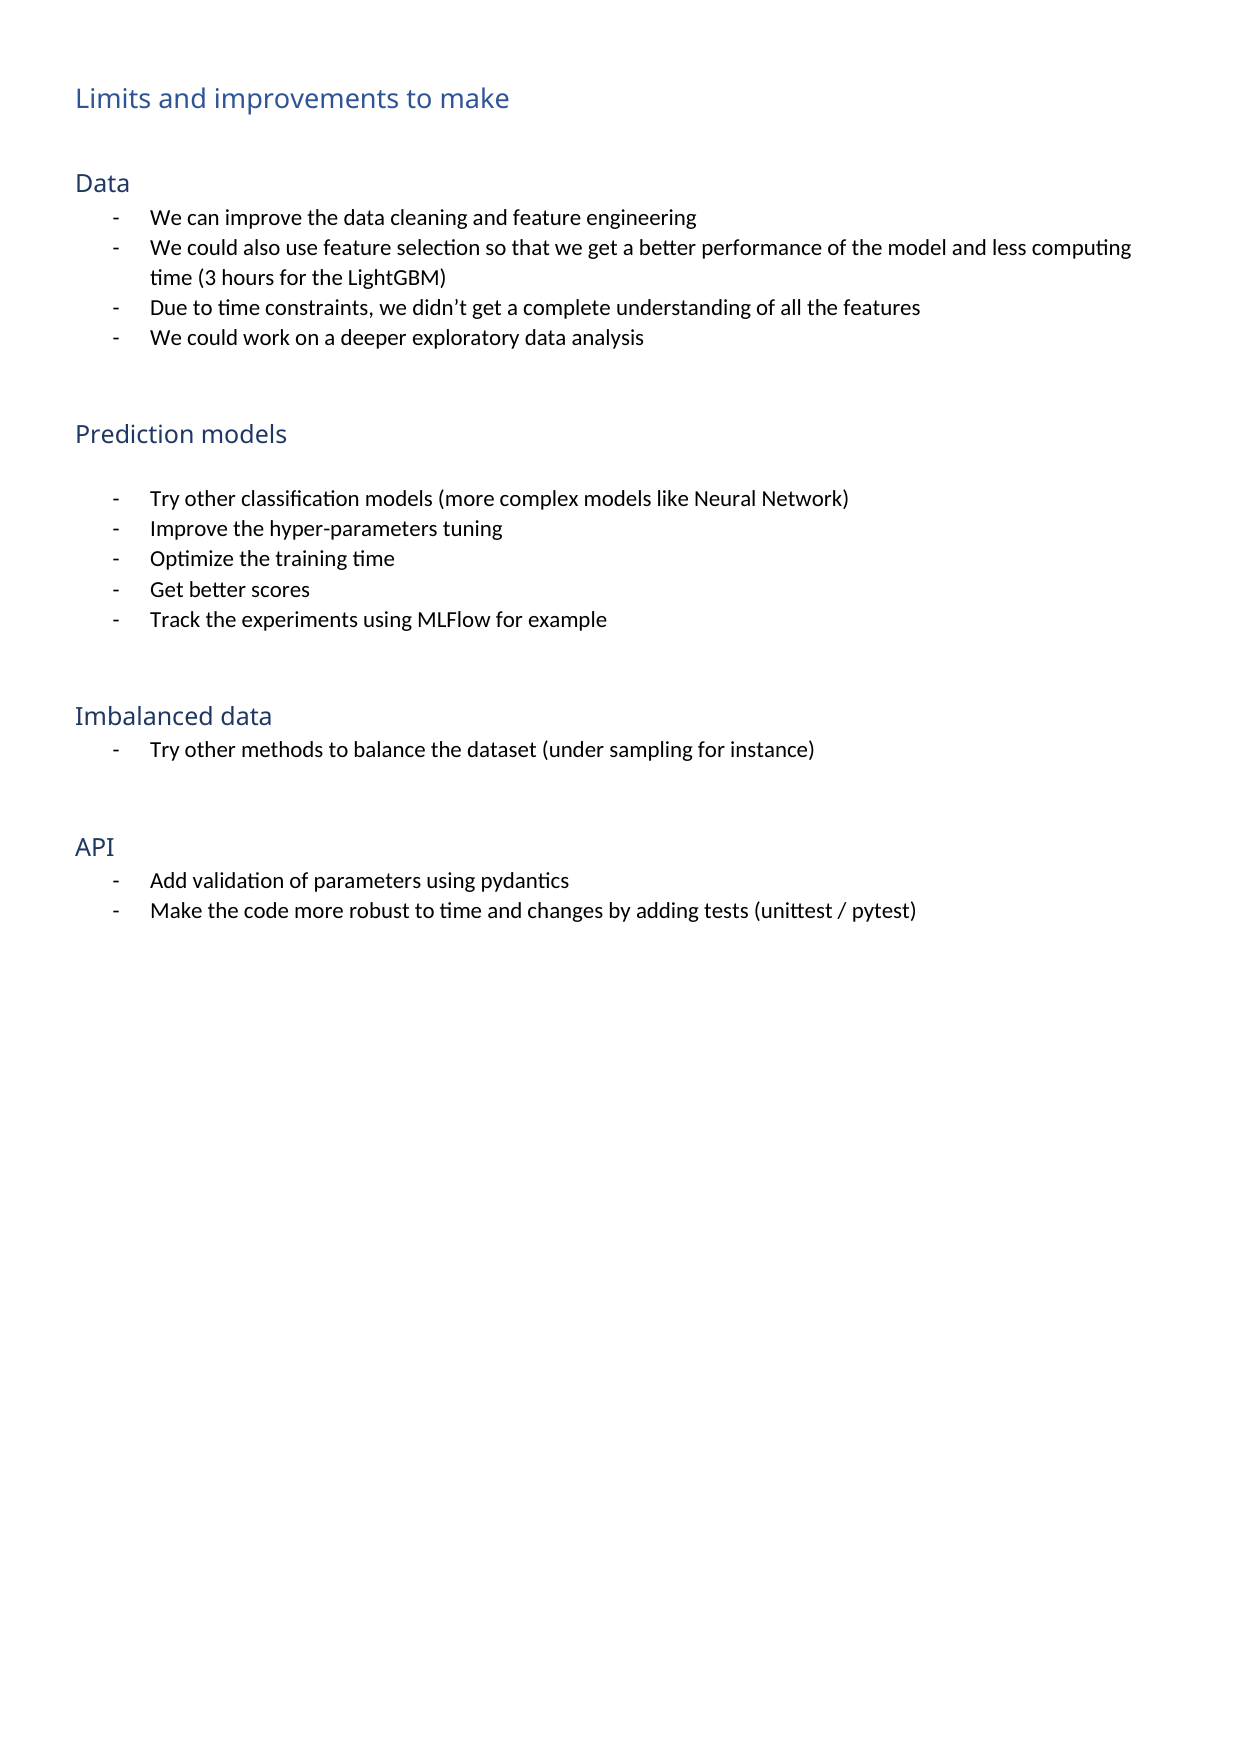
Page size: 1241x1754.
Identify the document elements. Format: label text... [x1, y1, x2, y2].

list Improve the hyper-parameters tuning [112, 514, 1165, 542]
list Track the experiments using MLFlow for example [112, 605, 1165, 633]
list Try other classification models (more complex models like Neural Network) [112, 484, 1165, 512]
subtitle Limits and improvements to make [75, 79, 1165, 116]
subtitle Imbalanced data [75, 699, 1165, 733]
list Due to time constraints, we didn’t get a complete understanding of all the features [112, 293, 1165, 321]
subtitle Prediction models [75, 417, 1165, 451]
list Optimize the training time [112, 544, 1165, 573]
list We can improve the data cleaning and feature engineering [112, 203, 1165, 231]
subtitle Data [75, 166, 1165, 200]
list We could also use feature selection so that we get a better performance of the model and less computing time (3 hours for the LightGBM) [112, 233, 1165, 291]
list Get better scores [112, 575, 1165, 603]
list We could work on a deeper exploratory data analysis [112, 323, 1165, 351]
subtitle API [75, 829, 1165, 863]
list Add validation of parameters using pydantics [112, 866, 1165, 894]
list Try other methods to balance the dataset (under sampling for instance) [112, 736, 1165, 763]
list Make the code more robust to time and changes by adding tests (unittest / pytest) [112, 896, 1165, 924]
